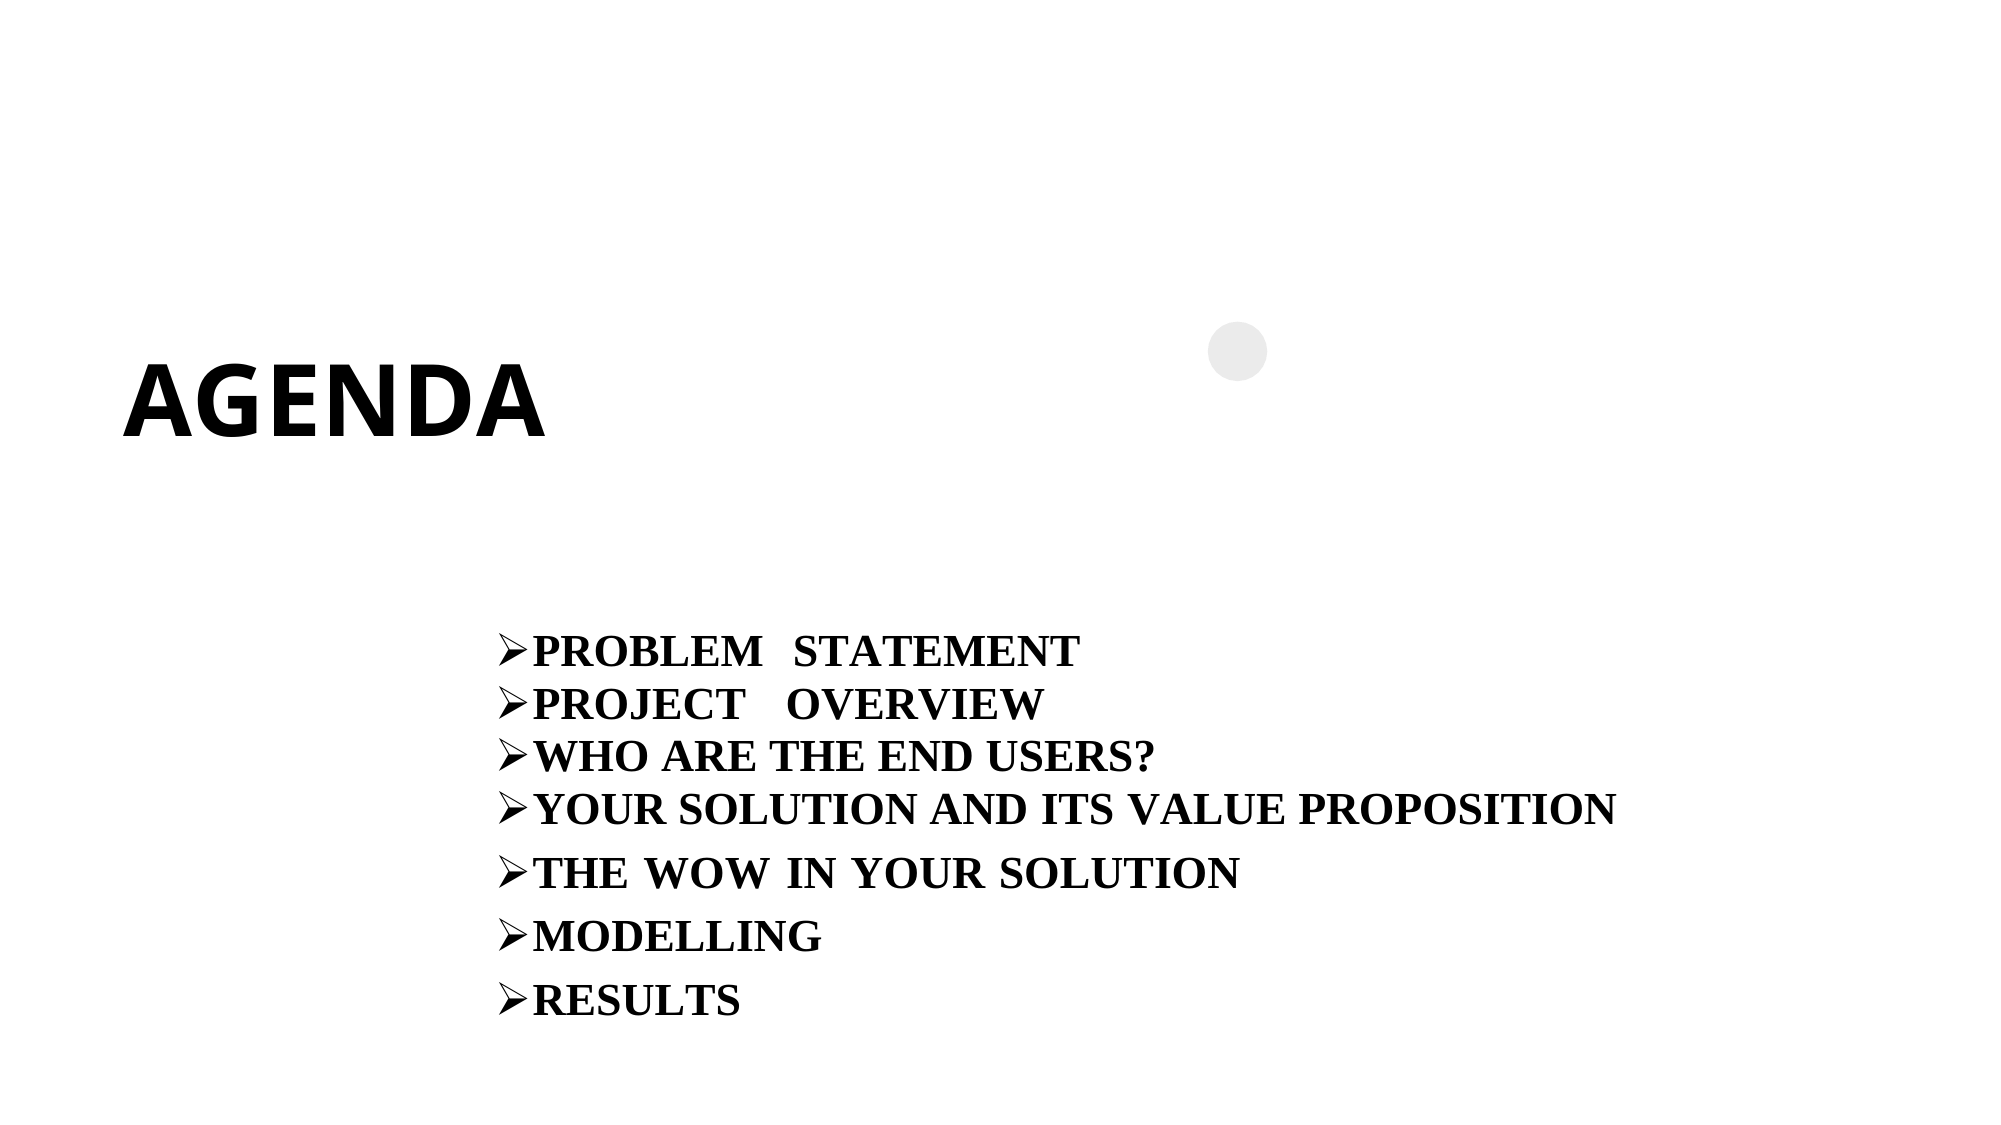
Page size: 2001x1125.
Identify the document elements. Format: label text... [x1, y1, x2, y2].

list THE WOW IN YOUR SOLUTION [495, 845, 1892, 898]
list RESULTS [495, 973, 1892, 1025]
list WHO ARE THE END USERS? [495, 729, 1892, 782]
list PROJECT OVERVIEW [495, 676, 1892, 729]
list MODELLING [495, 909, 1892, 962]
subtitle AGENDA [123, 329, 1892, 466]
list PROBLEM STATEMENT [495, 623, 1892, 676]
list YOUR SOLUTION AND ITS VALUE PROPOSITION [495, 782, 1892, 834]
